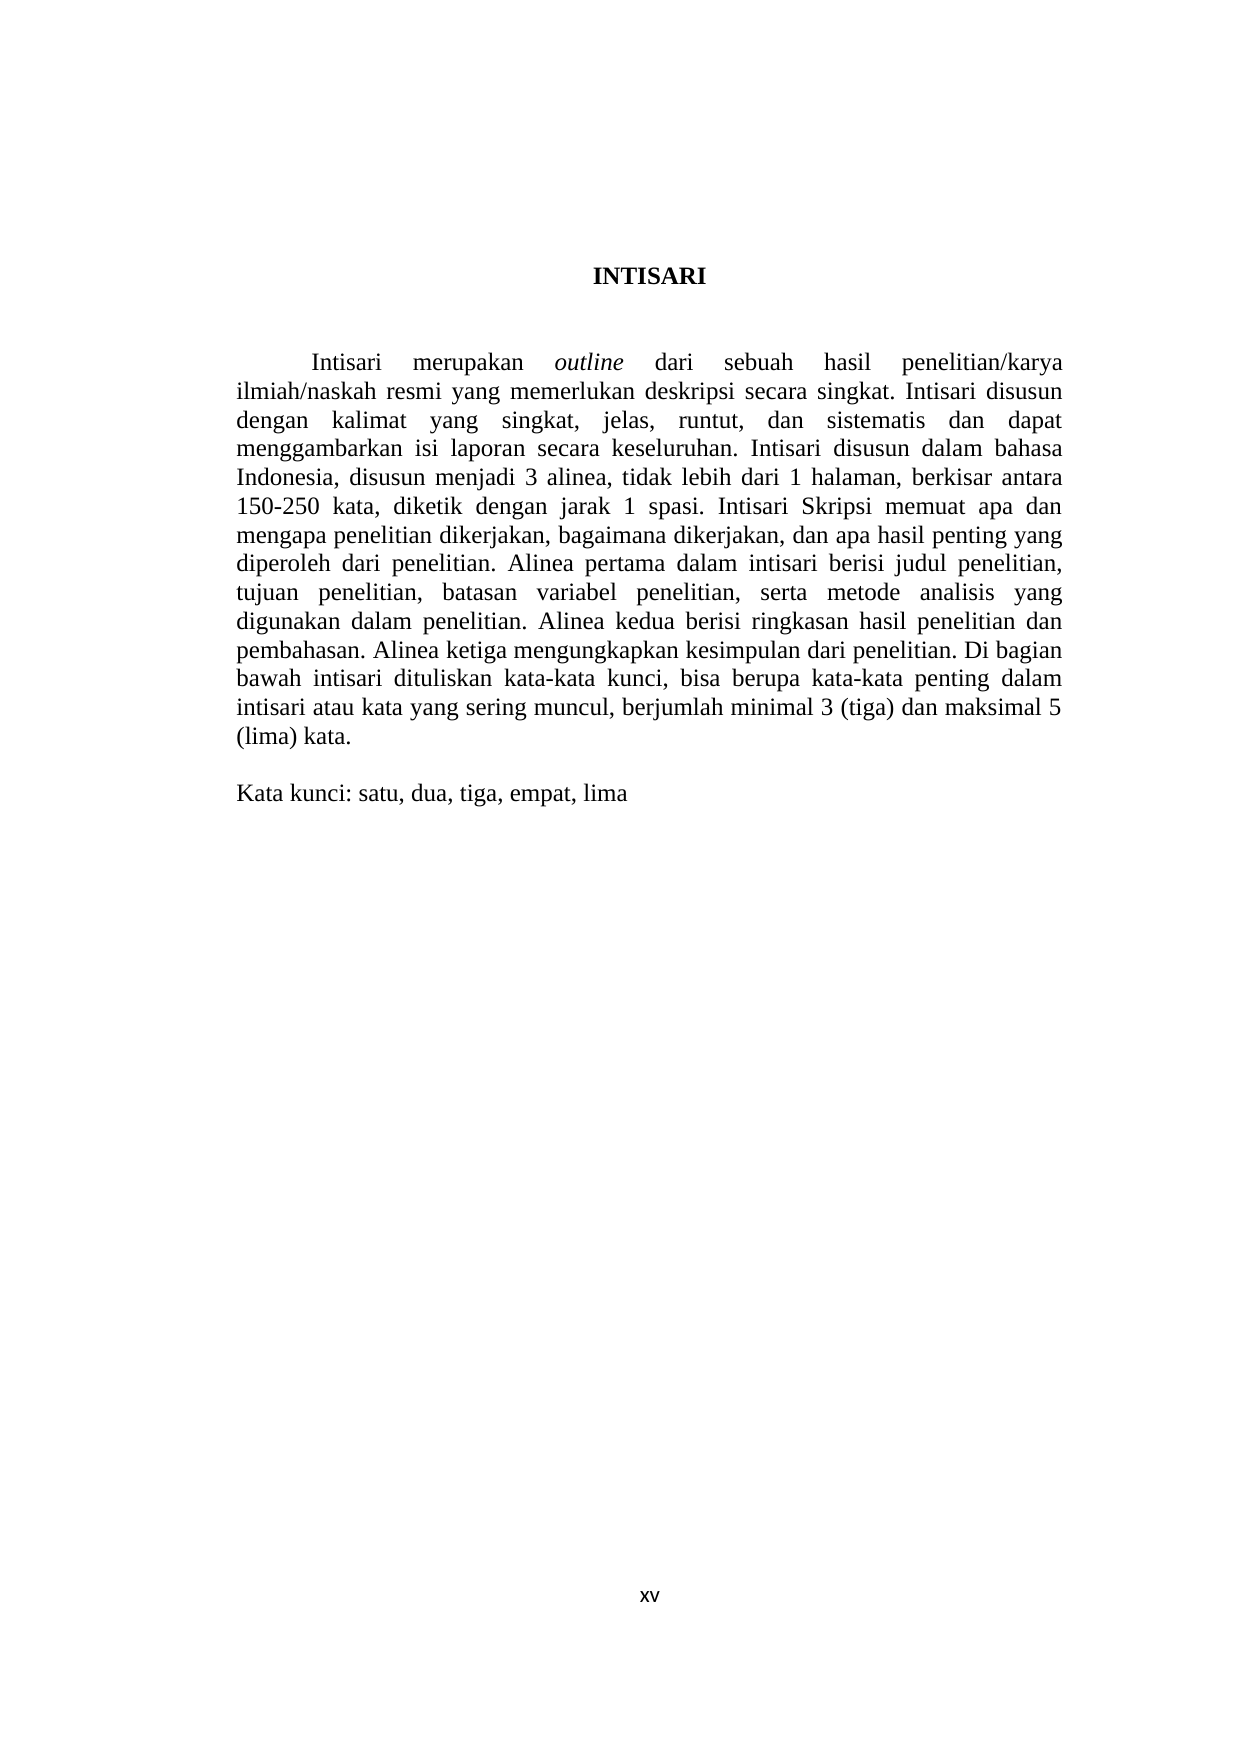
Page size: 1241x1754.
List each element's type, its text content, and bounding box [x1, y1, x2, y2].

text Kata kunci: satu, dua, tiga, empat, lima [236, 778, 1063, 807]
subtitle INTISARI [236, 261, 1063, 290]
text Intisari merupakan outline dari sebuah hasil penelitian/karya ilmiah/naskah resmi yang memerlukan deskripsi secara singkat. Intisari disusun dengan kalimat yang singkat, jelas, runtut, dan sistematis dan dapat menggambarkan isi laporan secara keseluruhan. Intisari disusun dalam bahasa Indonesia, disusun menjadi 3 alinea, tidak lebih dari 1 halaman, berkisar antara 150-250 kata, diketik dengan jarak 1 spasi. Intisari Skripsi memuat apa dan mengapa penelitian dikerjakan, bagaimana dikerjakan, dan apa hasil penting yang diperoleh dari penelitian. Alinea pertama dalam intisari berisi judul penelitian, tujuan penelitian, batasan variabel penelitian, serta metode analisis yang digunakan dalam penelitian. Alinea kedua berisi ringkasan hasil penelitian dan pembahasan. Alinea ketiga mengungkapkan kesimpulan dari penelitian. Di bagian bawah intisari dituliskan kata-kata kunci, bisa berupa kata-kata penting dalam intisari atau kata yang sering muncul, berjumlah minimal 3 (tiga) dan maksimal 5 (lima) kata. [236, 347, 1063, 750]
